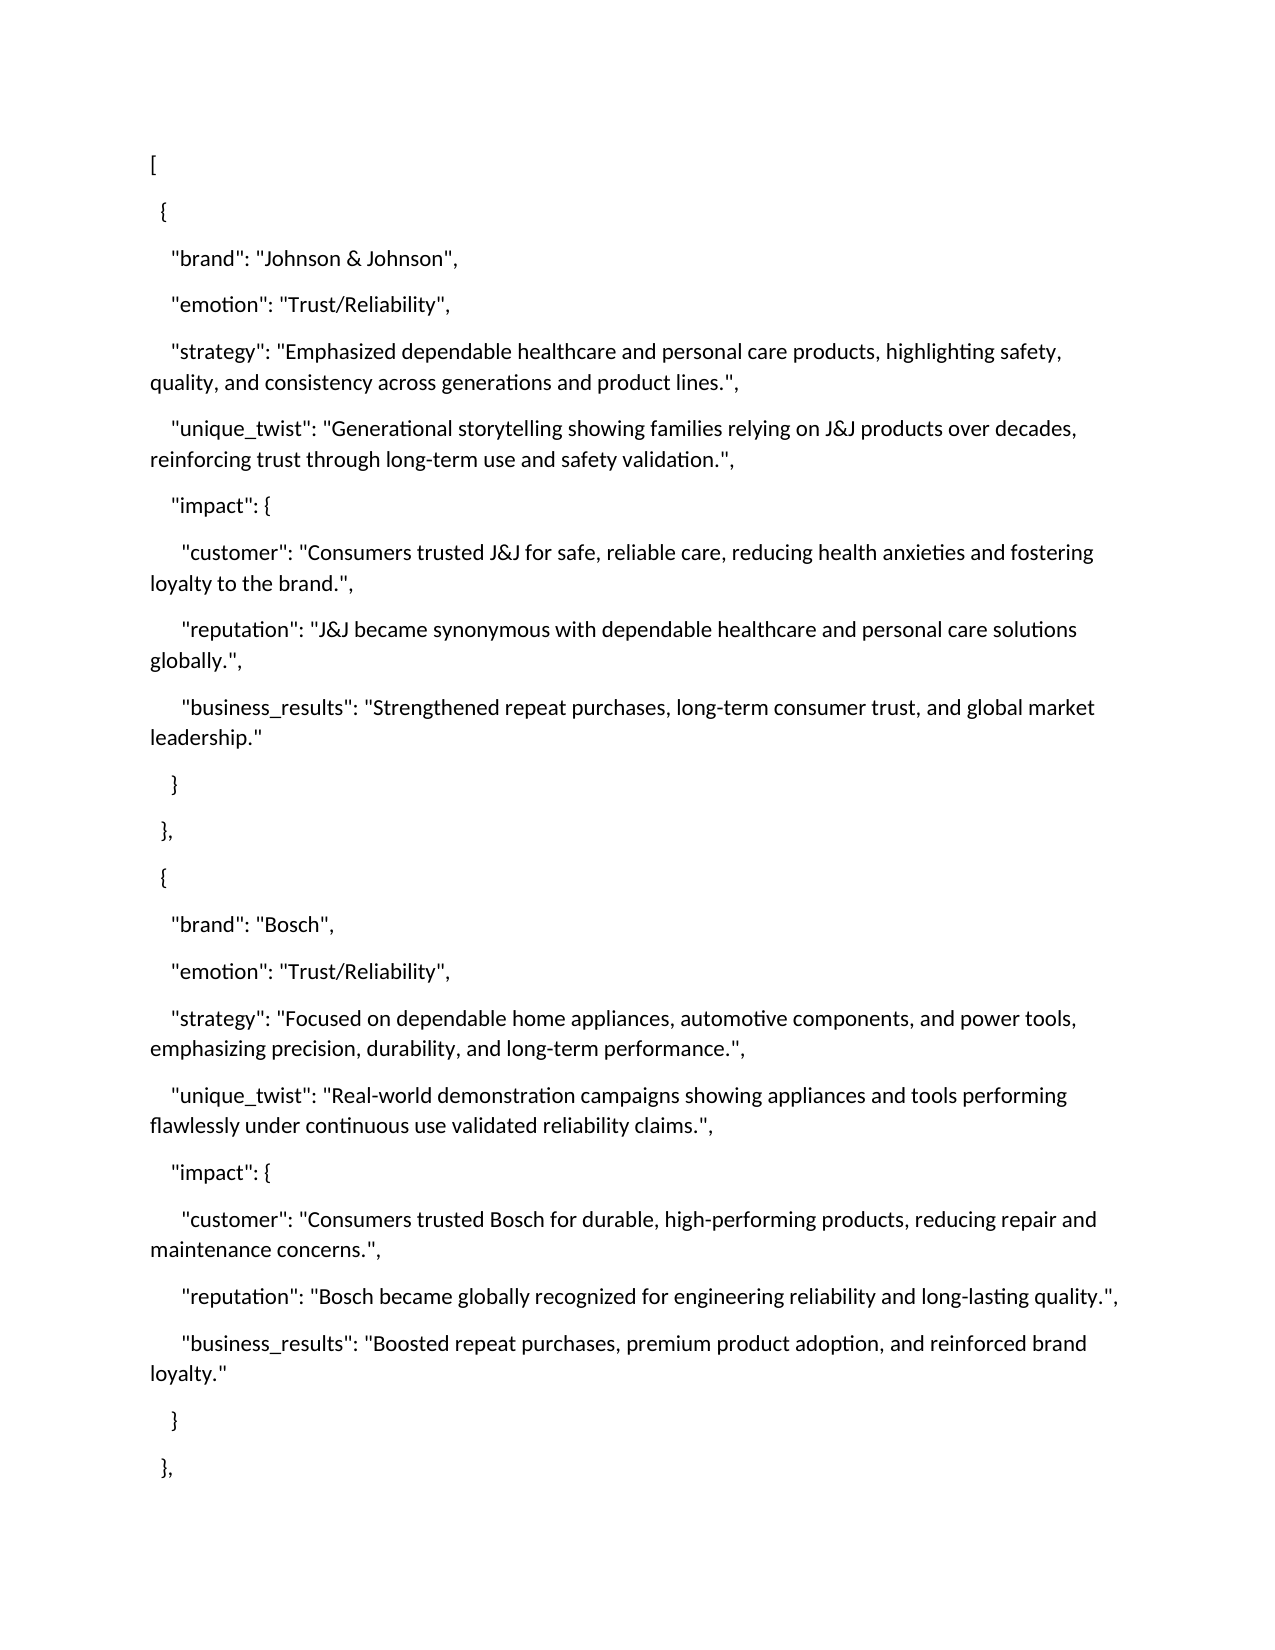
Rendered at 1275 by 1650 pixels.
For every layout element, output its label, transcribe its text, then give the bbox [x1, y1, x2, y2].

text { [150, 197, 1125, 225]
text "reputation": "Bosch became globally recognized for engineering reliability and long-lasting quality.", [150, 1282, 1125, 1310]
text "business_results": "Boosted repeat purchases, premium product adoption, and reinforced brand loyalty." [150, 1329, 1125, 1387]
text "strategy": "Focused on dependable home appliances, automotive components, and power tools, emphasizing precision, durability, and long-term performance.", [150, 1004, 1125, 1062]
text "emotion": "Trust/Reliability", [150, 957, 1125, 985]
text { [150, 863, 1125, 892]
text "unique_twist": "Generational storytelling showing families relying on J&J products over decades, reinforcing trust through long-term use and safety validation.", [150, 414, 1125, 473]
text } [150, 770, 1125, 798]
text "brand": "Johnson & Johnson", [150, 244, 1125, 272]
text [ [150, 150, 1125, 178]
text } [150, 1406, 1125, 1434]
text "unique_twist": "Real-world demonstration campaigns showing appliances and tools performing flawlessly under continuous use validated reliability claims.", [150, 1081, 1125, 1139]
text }, [150, 1453, 1125, 1481]
text "customer": "Consumers trusted Bosch for durable, high-performing products, reducing repair and maintenance concerns.", [150, 1205, 1125, 1263]
text "impact": { [150, 492, 1125, 520]
text "brand": "Bosch", [150, 910, 1125, 938]
text "emotion": "Trust/Reliability", [150, 291, 1125, 319]
text "customer": "Consumers trusted J&J for safe, reliable care, reducing health anxieties and fostering loyalty to the brand.", [150, 538, 1125, 597]
text "business_results": "Strengthened repeat purchases, long-term consumer trust, and global market leadership." [150, 693, 1125, 751]
text }, [150, 817, 1125, 845]
text "reputation": "J&J became synonymous with dependable healthcare and personal care solutions globally.", [150, 616, 1125, 674]
text "strategy": "Emphasized dependable healthcare and personal care products, highlighting safety, quality, and consistency across generations and product lines.", [150, 337, 1125, 396]
text "impact": { [150, 1158, 1125, 1186]
